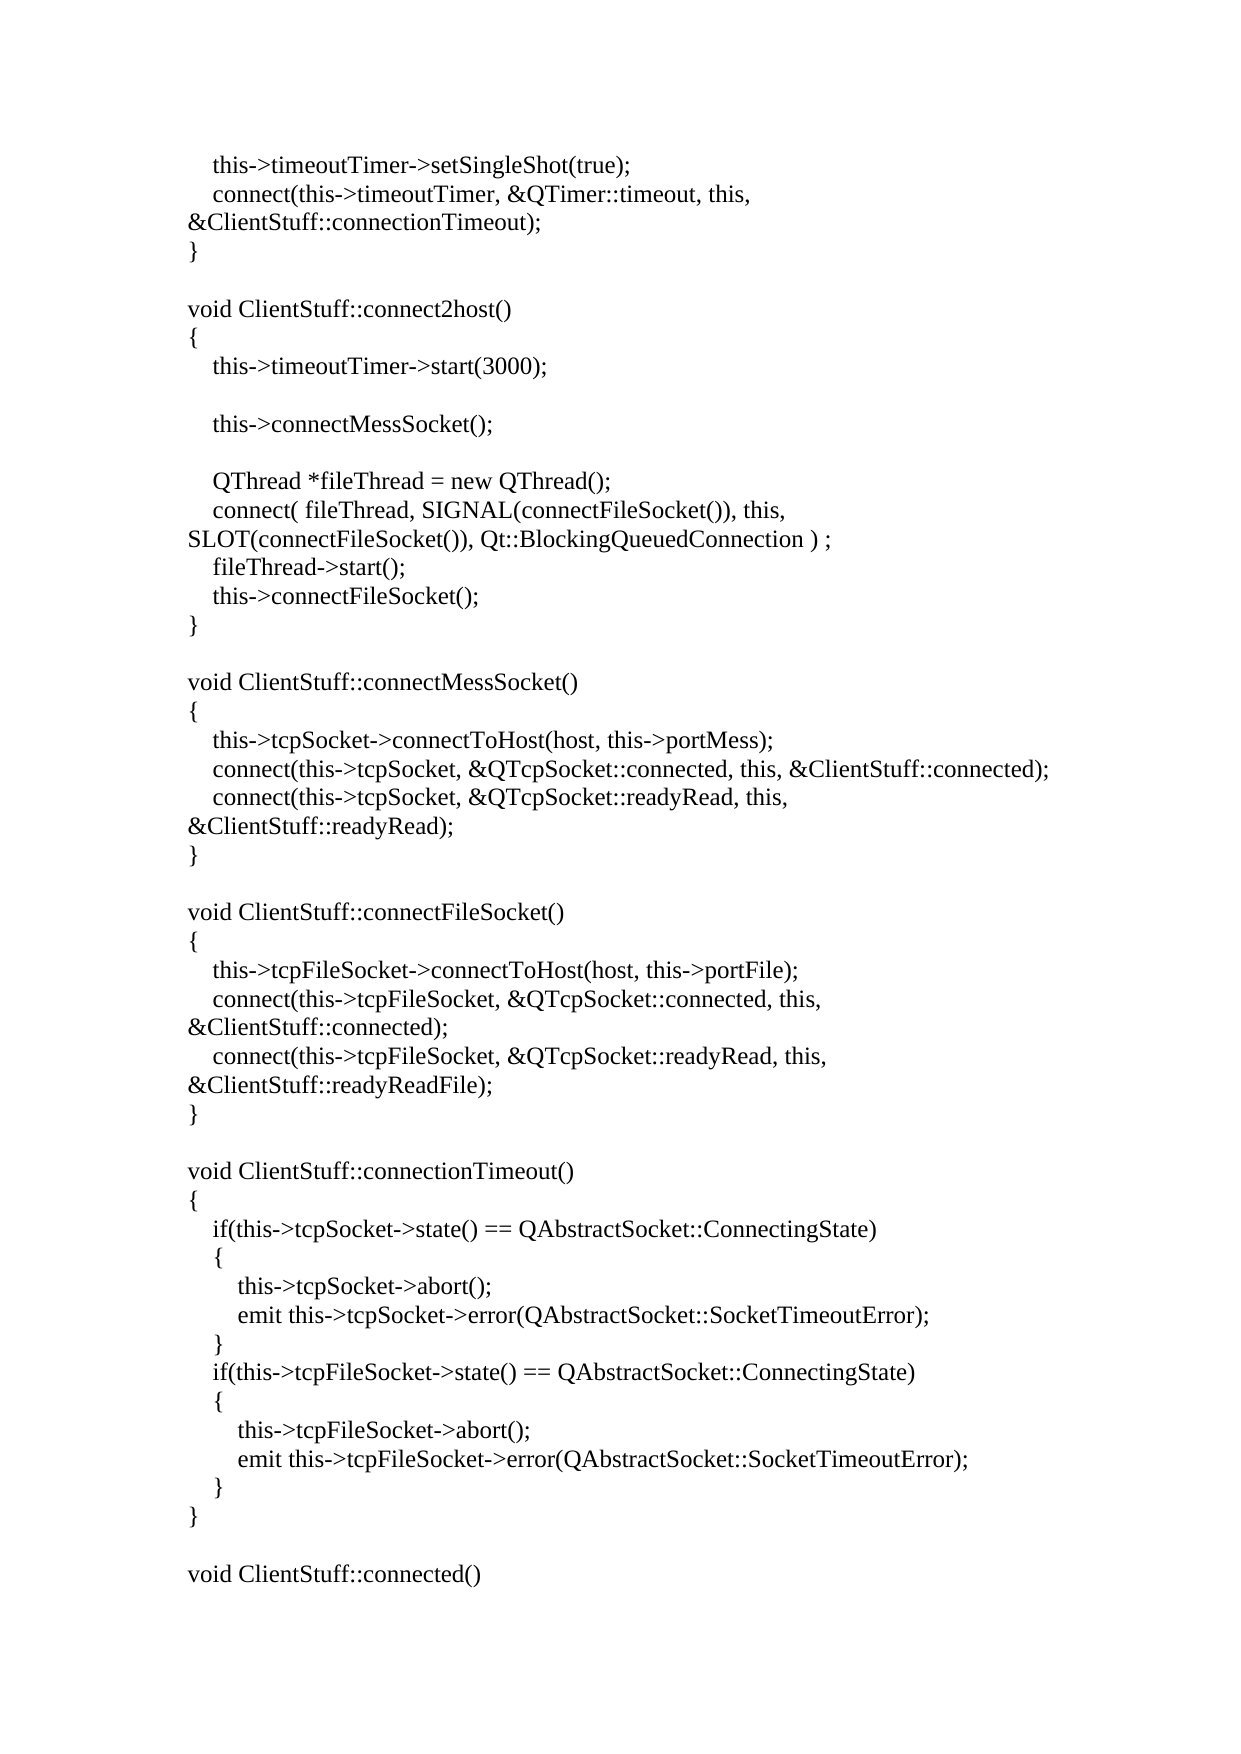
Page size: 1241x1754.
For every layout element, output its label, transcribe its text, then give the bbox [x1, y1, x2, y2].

text } [187, 236, 1053, 265]
text emit this->tcpSocket->error(QAbstractSocket::SocketTimeoutError); [187, 1300, 1053, 1329]
text { [187, 1242, 1053, 1271]
text void ClientStuff::connect2host() [187, 294, 1053, 322]
text this->tcpSocket->abort(); [187, 1271, 1053, 1300]
text connect(this->tcpSocket, &QTcpSocket::connected, this, &ClientStuff::connected); [187, 754, 1053, 782]
text } [187, 840, 1053, 869]
text void ClientStuff::connectFileSocket() [187, 897, 1053, 926]
text this->tcpFileSocket->abort(); [187, 1415, 1053, 1444]
text { [187, 1185, 1053, 1214]
text } [187, 1329, 1053, 1357]
text } [187, 610, 1053, 639]
text connect( fileThread, SIGNAL(connectFileSocket()), this, SLOT(connectFileSocket()), Qt::BlockingQueuedConnection ) ; [187, 495, 1053, 552]
text connect(this->tcpSocket, &QTcpSocket::readyRead, this, &ClientStuff::readyRead); [187, 782, 1053, 840]
text QThread *fileThread = new QThread(); [187, 466, 1053, 495]
text connect(this->timeoutTimer, &QTimer::timeout, this, &ClientStuff::connectionTimeout); [187, 179, 1053, 236]
text this->timeoutTimer->setSingleShot(true); [187, 150, 1053, 179]
text } [187, 1472, 1053, 1501]
text { [187, 1386, 1053, 1415]
text if(this->tcpSocket->state() == QAbstractSocket::ConnectingState) [187, 1214, 1053, 1242]
text this->tcpSocket->connectToHost(host, this->portMess); [187, 725, 1053, 754]
text this->tcpFileSocket->connectToHost(host, this->portFile); [187, 955, 1053, 984]
text connect(this->tcpFileSocket, &QTcpSocket::readyRead, this, &ClientStuff::readyReadFile); [187, 1041, 1053, 1099]
text fileThread->start(); [187, 552, 1053, 581]
text this->connectFileSocket(); [187, 581, 1053, 610]
text void ClientStuff::connected() [187, 1559, 1053, 1587]
text emit this->tcpFileSocket->error(QAbstractSocket::SocketTimeoutError); [187, 1444, 1053, 1472]
text if(this->tcpFileSocket->state() == QAbstractSocket::ConnectingState) [187, 1357, 1053, 1386]
text { [187, 696, 1053, 725]
text } [187, 1501, 1053, 1530]
text this->timeoutTimer->start(3000); [187, 351, 1053, 380]
text } [187, 1099, 1053, 1127]
text this->connectMessSocket(); [187, 409, 1053, 437]
text { [187, 322, 1053, 351]
text void ClientStuff::connectionTimeout() [187, 1156, 1053, 1185]
text void ClientStuff::connectMessSocket() [187, 667, 1053, 696]
text connect(this->tcpFileSocket, &QTcpSocket::connected, this, &ClientStuff::connected); [187, 984, 1053, 1041]
text { [187, 926, 1053, 955]
